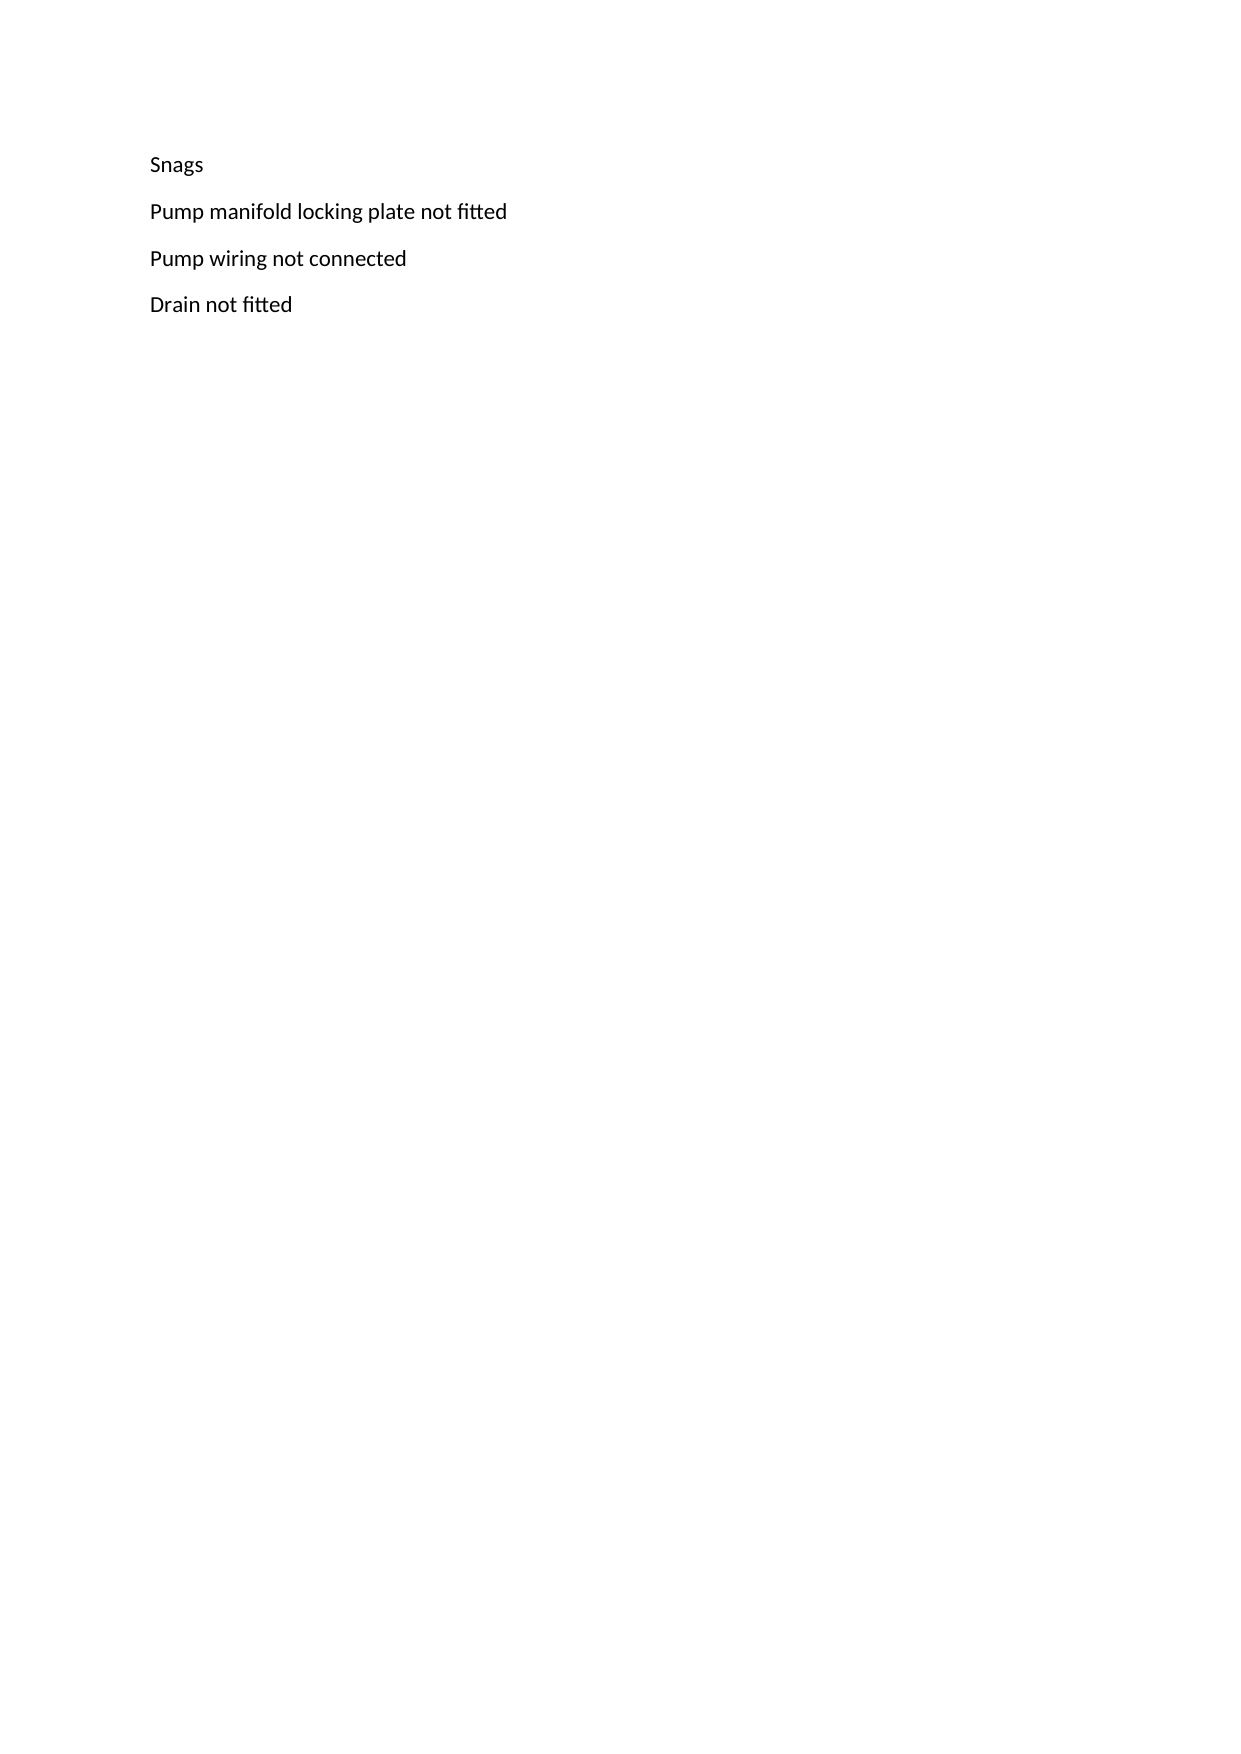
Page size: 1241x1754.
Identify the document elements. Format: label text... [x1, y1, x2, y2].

text Snags [150, 150, 1090, 178]
text Drain not fitted [150, 291, 1090, 319]
text Pump wiring not connected [150, 244, 1090, 272]
text Pump manifold locking plate not fitted [150, 197, 1090, 225]
